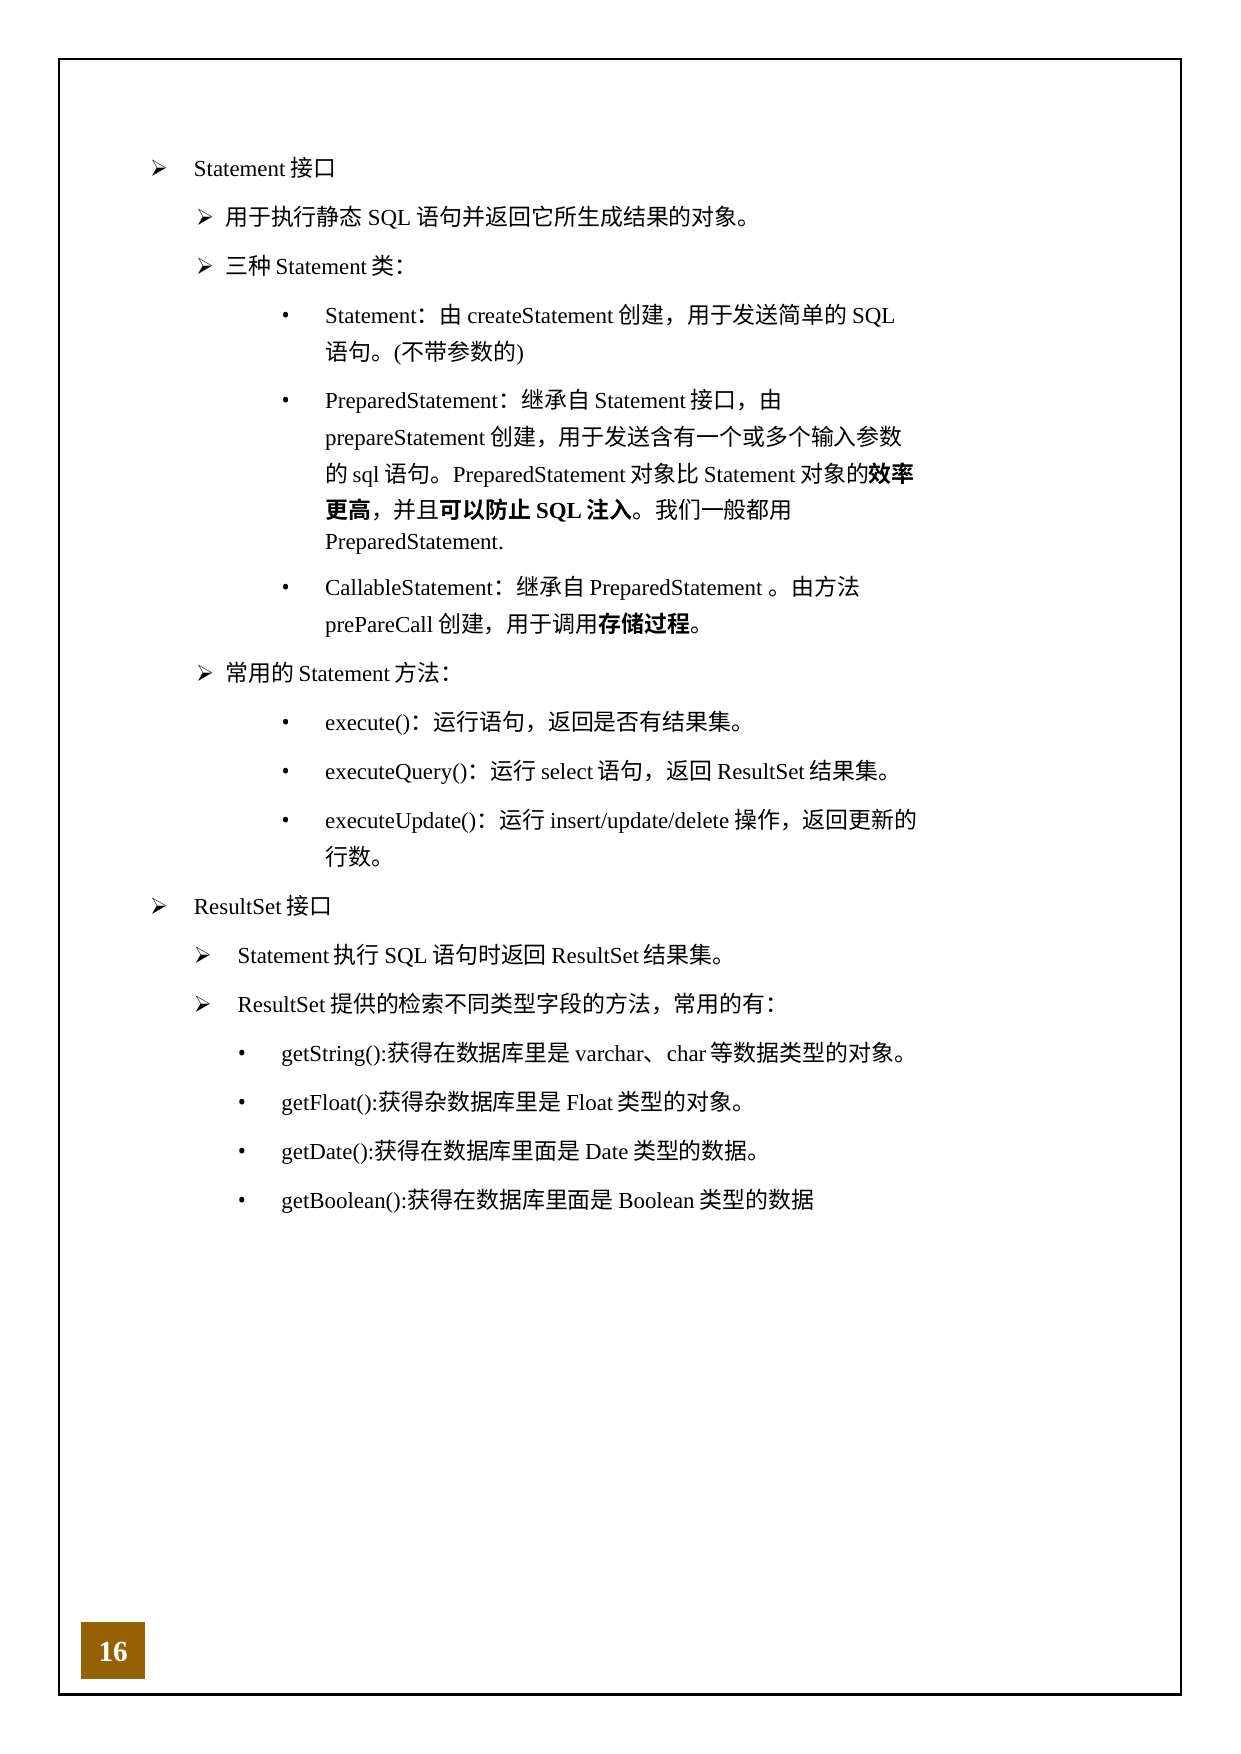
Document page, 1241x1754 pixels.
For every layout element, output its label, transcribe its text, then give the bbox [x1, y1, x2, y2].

list Statement：由createStatement创建，用于发送简单的SQL语句。(不带参数的) [281, 297, 921, 367]
list ResultSet接口 [150, 887, 921, 921]
list CallableStatement：继承自PreparedStatement 。由方法prePareCall创建，用于调用存储过程。 [281, 569, 921, 639]
list PreparedStatement：继承自Statement接口，由prepareStatement创建，用于发送含有一个或多个输入参数的sql语句。PreparedStatement对象比Statement对象的效率更高，并且可以防止SQL注入。我们一般都用PreparedStatement. [281, 382, 921, 554]
list 常用的Statement方法： [150, 655, 921, 688]
list ResultSet提供的检索不同类型字段的方法，常用的有： [194, 985, 921, 1019]
list executeUpdate()：运行insert/update/delete操作，返回更新的行数。 [281, 802, 921, 872]
list Statement执行SQL语句时返回ResultSet结果集。 [194, 936, 921, 970]
list getFloat():获得杂数据库里是Float类型的对象。 [237, 1083, 921, 1117]
list 用于执行静态 SQL 语句并返回它所生成结果的对象。 [150, 199, 921, 232]
list Statement接口 [150, 150, 921, 183]
list executeQuery()：运行select语句，返回ResultSet结果集。 [281, 753, 921, 786]
list getString():获得在数据库里是varchar、char等数据类型的对象。 [237, 1034, 921, 1068]
list getBoolean():获得在数据库里面是Boolean类型的数据 [237, 1182, 921, 1215]
list execute()：运行语句，返回是否有结果集。 [281, 704, 921, 737]
list getDate():获得在数据库里面是Date类型的数据。 [237, 1133, 921, 1166]
list 三种Statement类： [150, 248, 921, 281]
